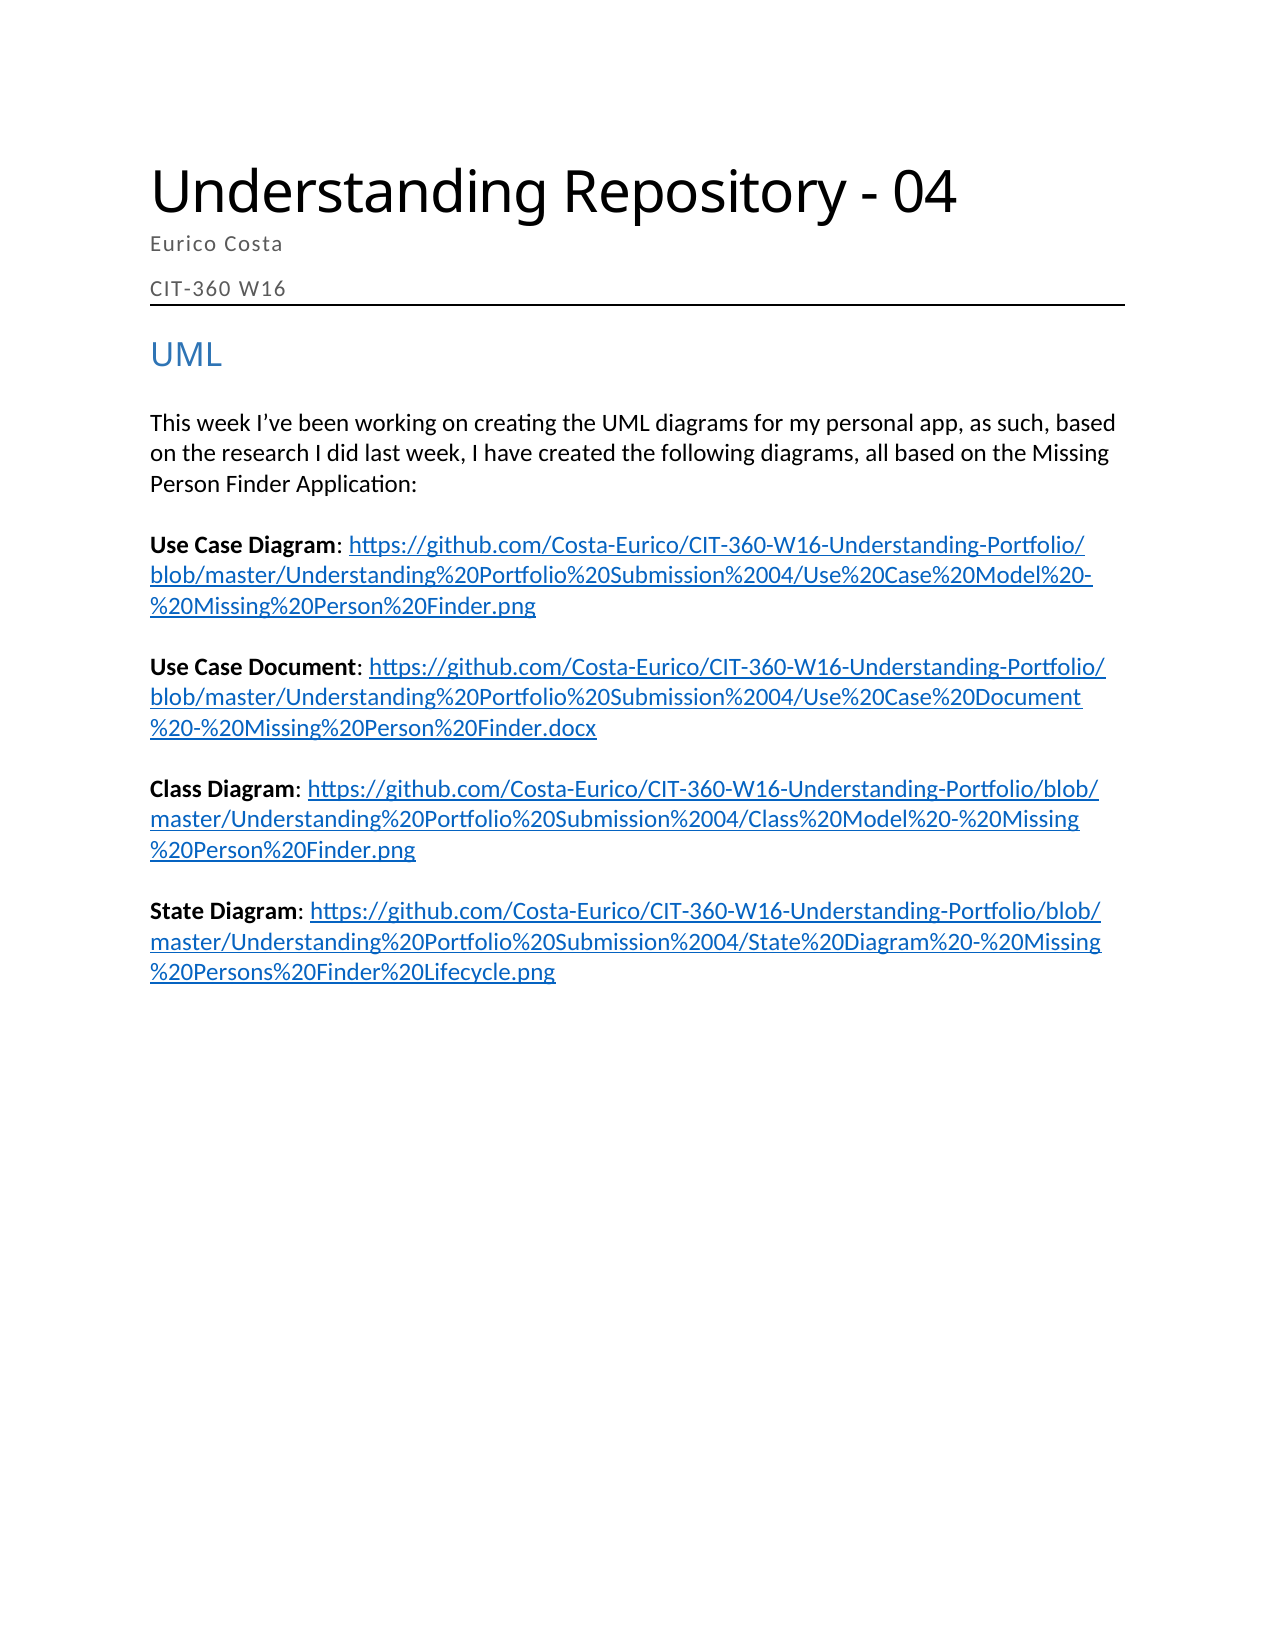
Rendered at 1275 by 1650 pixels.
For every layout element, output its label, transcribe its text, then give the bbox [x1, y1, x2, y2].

subtitle UML [150, 331, 1125, 376]
text Class Diagram: https://github.com/Costa-Eurico/CIT-360-W16-Understanding-Portfolio/blob/master/Understanding%20Portfolio%20Submission%2004/Class%20Model%20-%20Missing%20Person%20Finder.png [150, 773, 1125, 864]
subtitle Eurico Costa [150, 229, 1125, 257]
text This week I’ve been working on creating the UML diagrams for my personal app, as such, based on the research I did last week, I have created the following diagrams, all based on the Missing Person Finder Application: [150, 407, 1125, 498]
subtitle CIT-360 W16 [150, 274, 1125, 304]
text Use Case Document: https://github.com/Costa-Eurico/CIT-360-W16-Understanding-Portfolio/blob/master/Understanding%20Portfolio%20Submission%2004/Use%20Case%20Document%20-%20Missing%20Person%20Finder.docx [150, 651, 1125, 742]
title Understanding Repository - 04 [150, 150, 1125, 229]
text Use Case Diagram: https://github.com/Costa-Eurico/CIT-360-W16-Understanding-Portfolio/blob/master/Understanding%20Portfolio%20Submission%2004/Use%20Case%20Model%20-%20Missing%20Person%20Finder.png [150, 529, 1125, 620]
text State Diagram: https://github.com/Costa-Eurico/CIT-360-W16-Understanding-Portfolio/blob/master/Understanding%20Portfolio%20Submission%2004/State%20Diagram%20-%20Missing%20Persons%20Finder%20Lifecycle.png [150, 895, 1125, 987]
